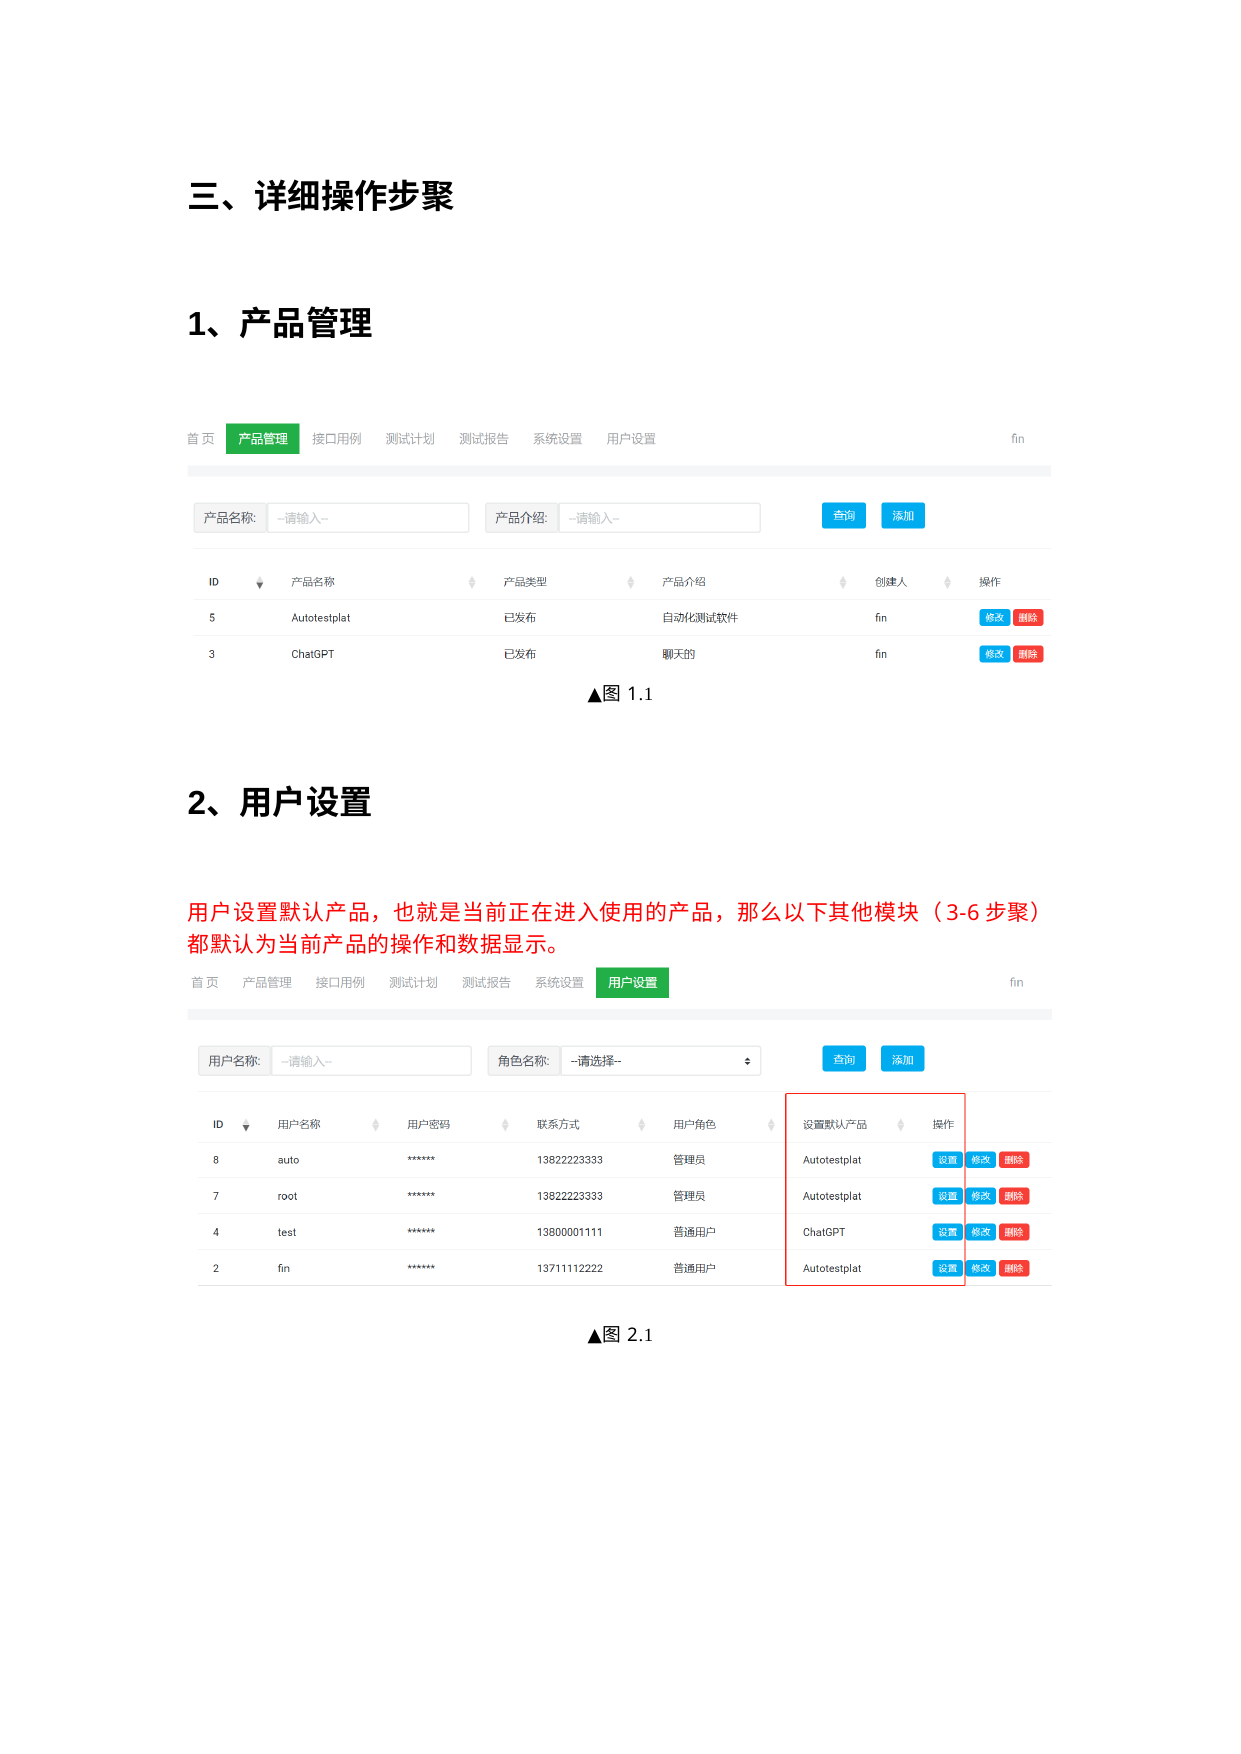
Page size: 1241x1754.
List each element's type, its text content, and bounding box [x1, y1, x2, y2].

picture [187, 959, 1052, 1289]
subtitle 产品管理 [187, 289, 1053, 354]
text 用户设置默认产品，也就是当前正在进入使用的产品，那么以下其他模块（3-6步聚）都默认为当前产品的操作和数据显示。 [187, 894, 1053, 959]
picture [187, 415, 1052, 674]
subtitle 用户设置 [187, 768, 1053, 833]
subtitle 三、详细操作步聚 [187, 162, 1053, 227]
text ▲图 1.1 [187, 676, 1053, 708]
text ▲图 2.1 [187, 1317, 1053, 1349]
